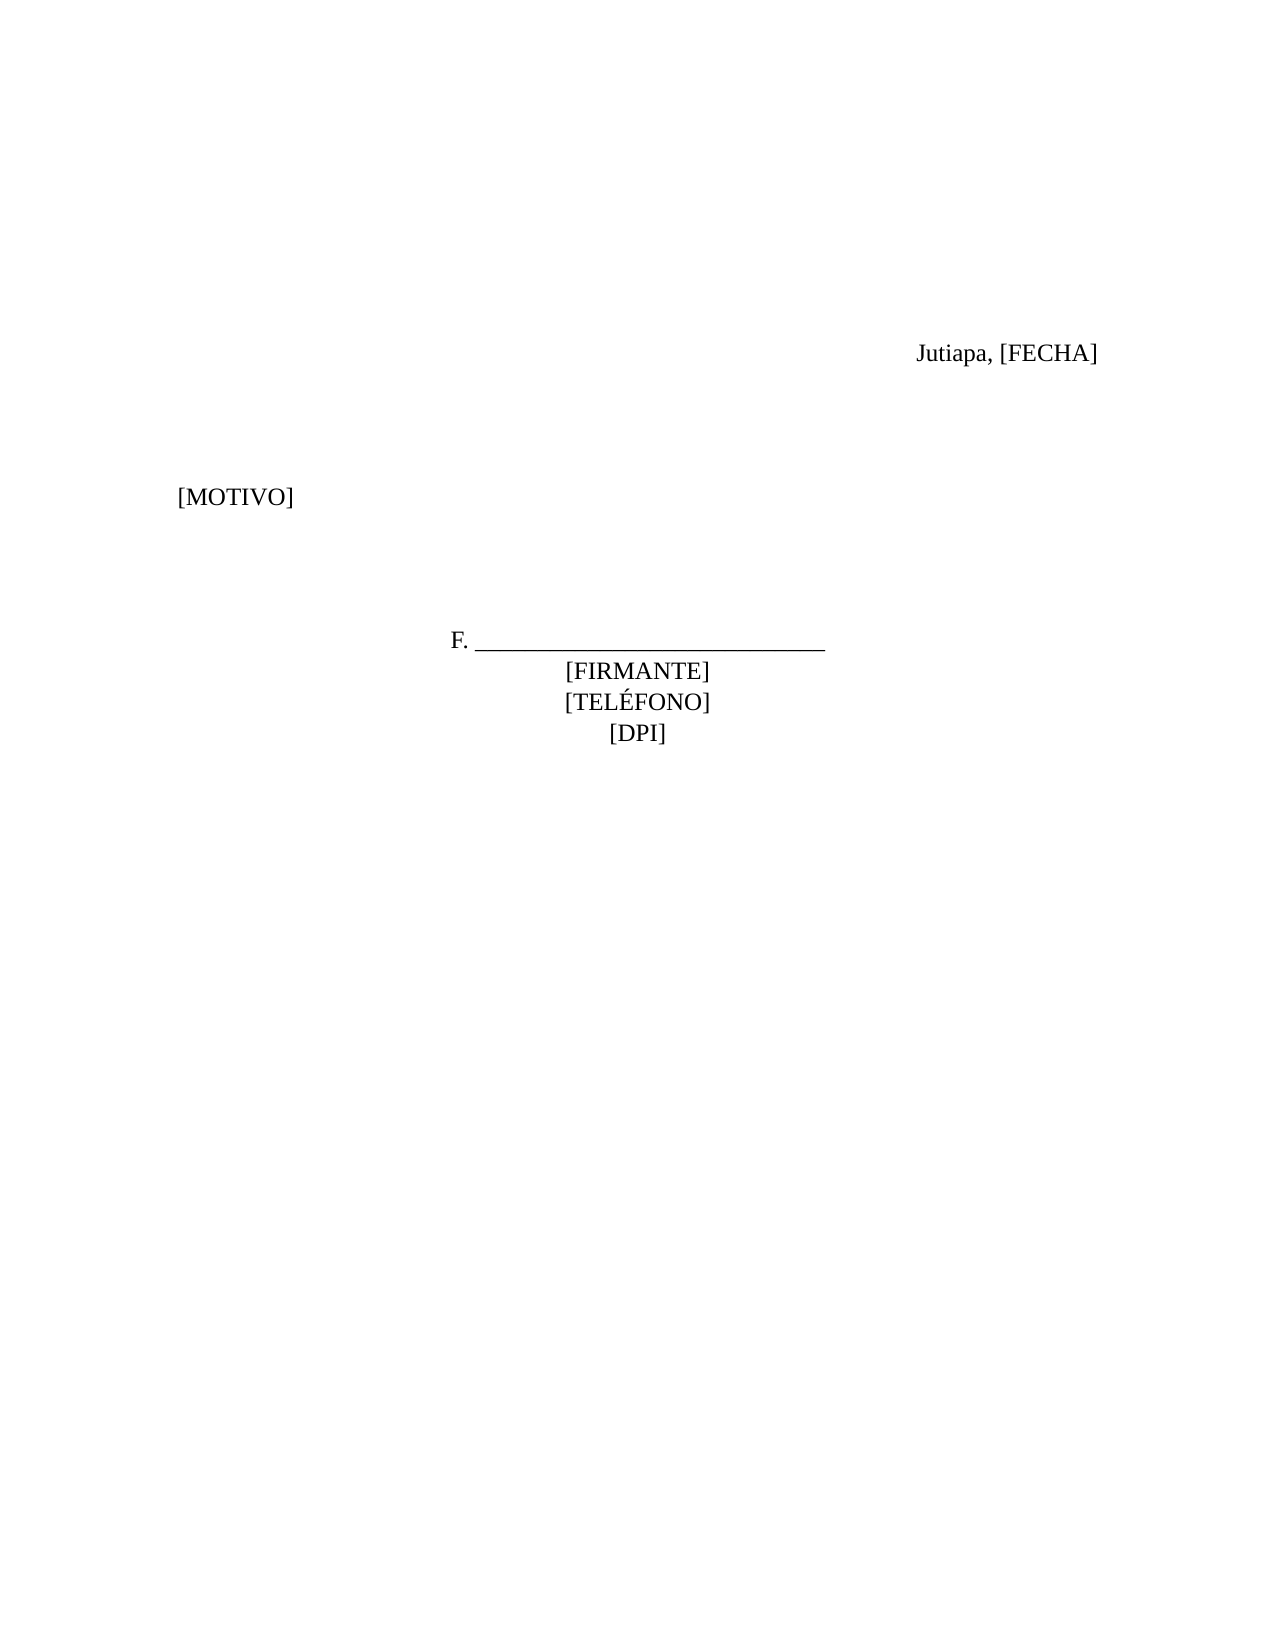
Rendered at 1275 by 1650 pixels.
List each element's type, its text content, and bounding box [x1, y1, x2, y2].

text [DPI] [177, 718, 1098, 747]
text [MOTIVO] [177, 482, 1098, 510]
text F. ____________________________ [177, 625, 1098, 653]
text [FIRMANTE] [177, 656, 1098, 684]
text Jutiapa, [FECHA] [177, 338, 1098, 367]
text [TELÉFONO] [177, 687, 1098, 716]
